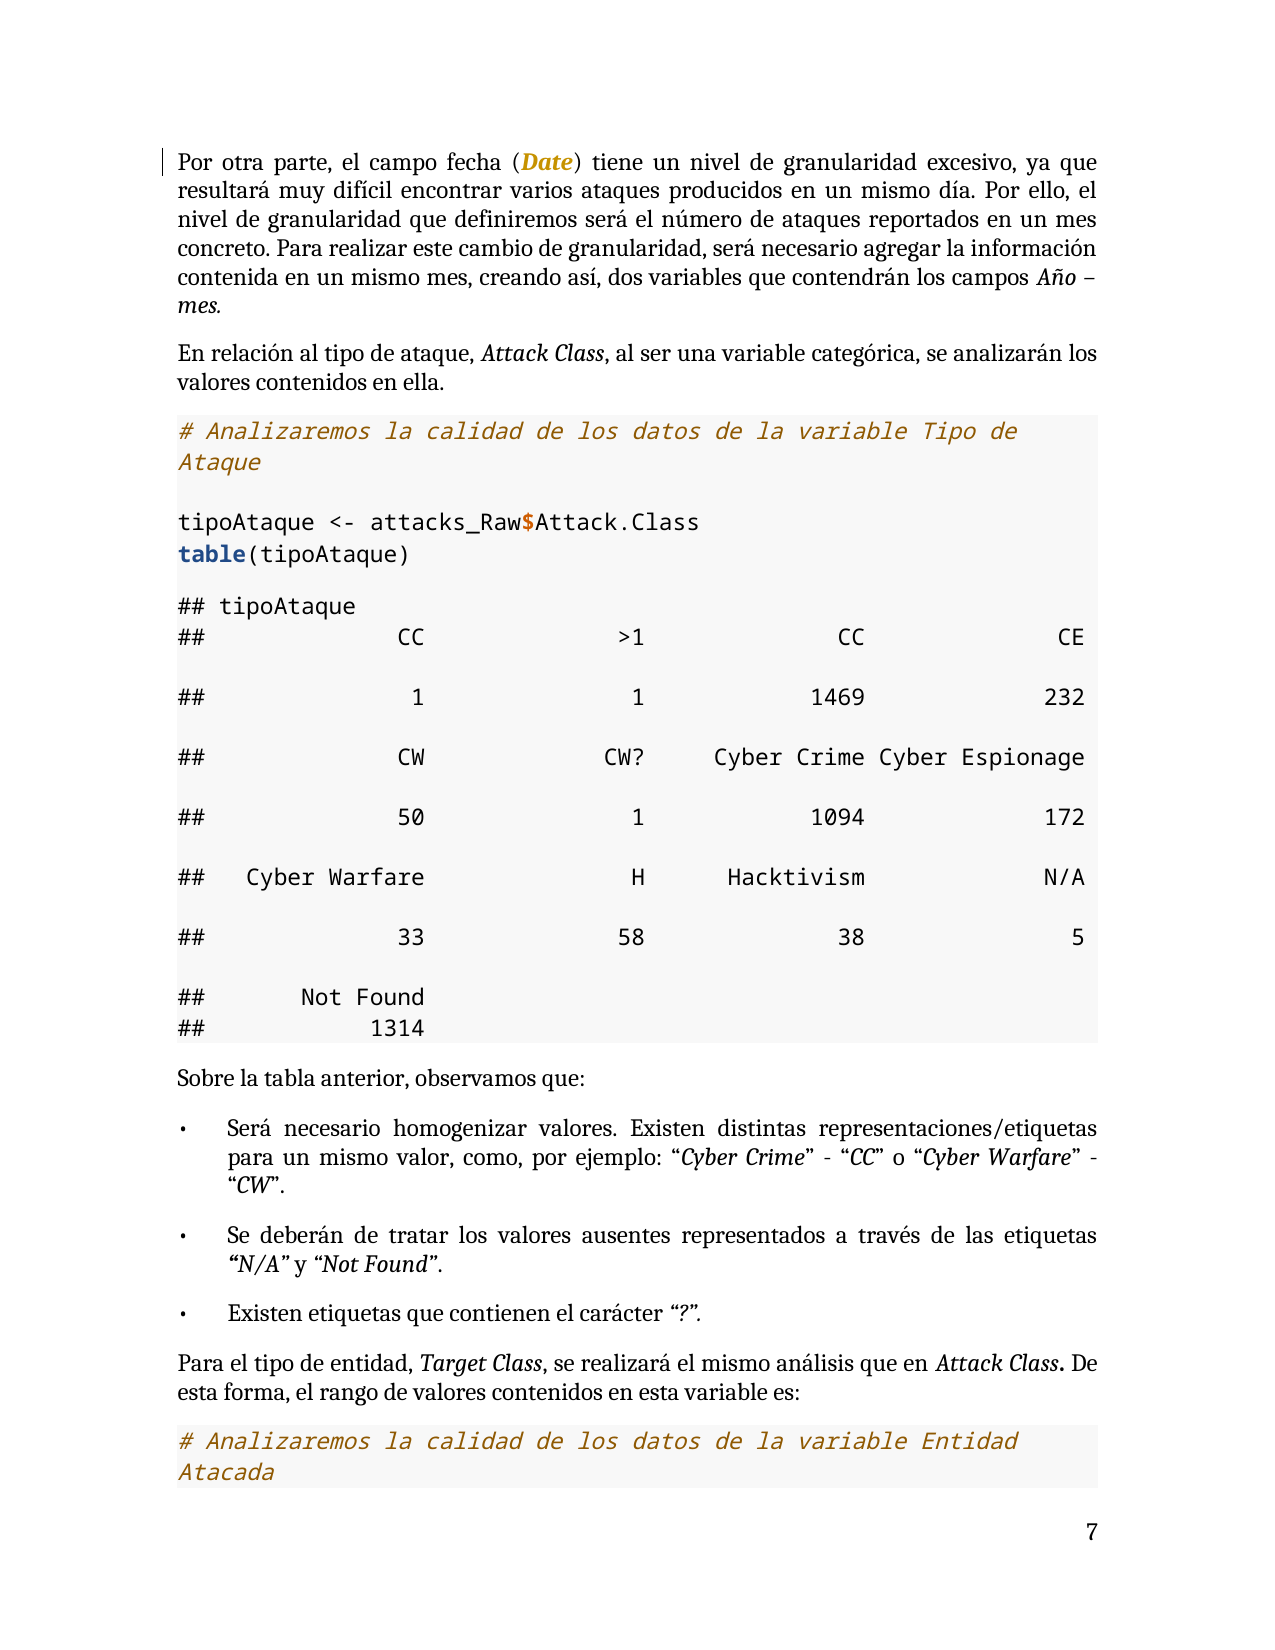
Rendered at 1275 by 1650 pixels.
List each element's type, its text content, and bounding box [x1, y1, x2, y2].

text # Analizaremos la calidad de los datos de la variable Entidad Atacada tipoEntidad <- attacks_Raw$Target.Class table(tipoEntidad) [273, 1425, 1098, 1488]
text Para el tipo de entidad, Target Class, se realizará el mismo análisis que en Attack Class. De esta forma, el rango de valores contenidos en esta variable es: [177, 1349, 1098, 1406]
text En relación al tipo de ataque, Attack Class, al ser una variable categórica, se analizarán los valores contenidos en ella. [177, 339, 1098, 396]
list Existen etiquetas que contienen el carácter “?”. [177, 1299, 1098, 1328]
text # Analizaremos la calidad de los datos de la variable Tipo de Ataque tipoAtaque <- attacks_Raw$Attack.Class table(tipoAtaque) [177, 415, 1098, 569]
text Sobre la tabla anterior, observamos que: [177, 1064, 1098, 1093]
text ## tipoAtaque ## CC >1 CC CE ## 1 1 1469 232 ## CW CW? Cyber Crime Cyber Espionage ## 50 1 1094 172 ## Cyber Warfare H Hacktivism N/A ## 33 58 38 5 ## Not Found ## 1314 [177, 590, 1098, 1043]
list Se deberán de tratar los valores ausentes representados a través de las etiquetas “N/A” y “Not Found”. [177, 1221, 1098, 1278]
list Será necesario homogenizar valores. Existen distintas representaciones/etiquetas para un mismo valor, como, por ejemplo: “Cyber Crime” - “CC” o “Cyber Warfare” - “CW”. [177, 1114, 1098, 1200]
text Por otra parte, el campo fecha (Date) tiene un nivel de granularidad excesivo, ya que resultará muy difícil encontrar varios ataques producidos en un mismo día. Por ello, el nivel de granularidad que definiremos será el número de ataques reportados en un mes concreto. Para realizar este cambio de granularidad, será necesario agregar la información contenida en un mismo mes, creando así, dos variables que contendrán los campos Año – mes. [177, 148, 1098, 320]
